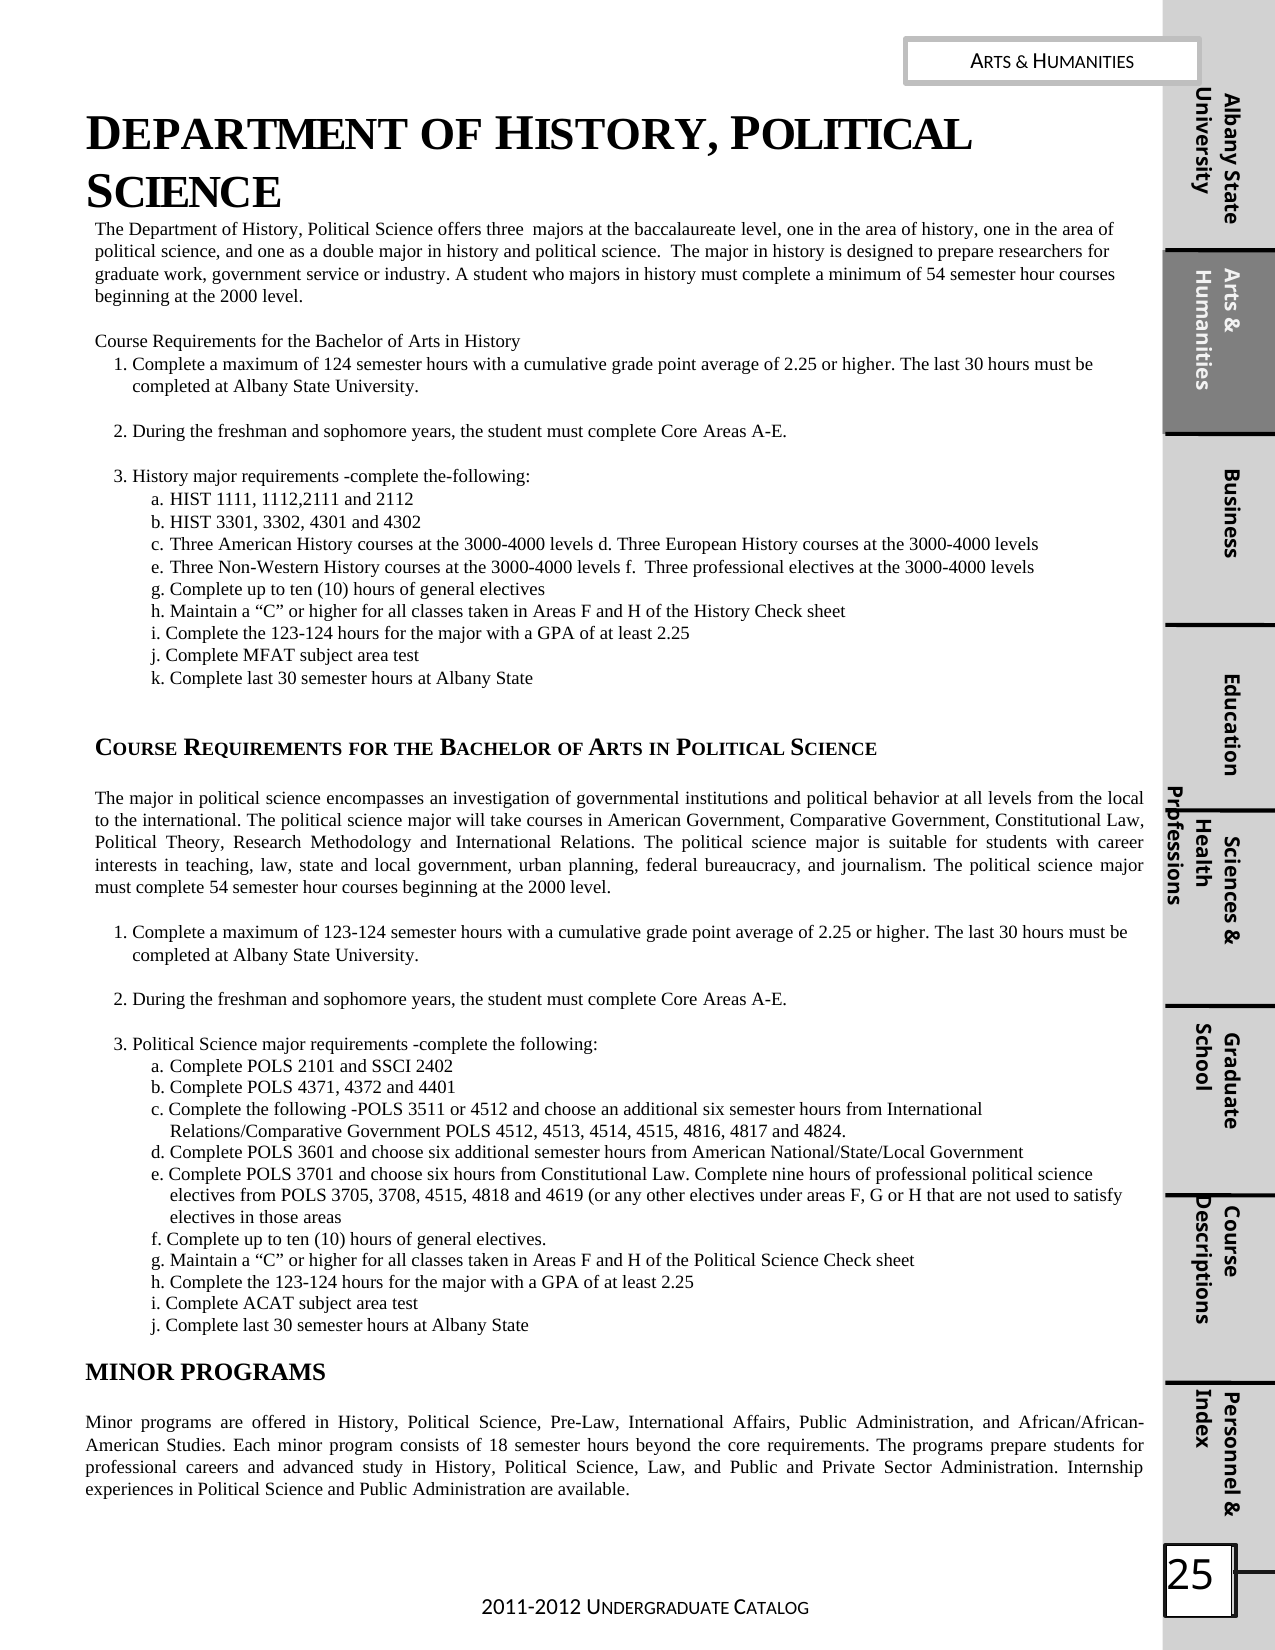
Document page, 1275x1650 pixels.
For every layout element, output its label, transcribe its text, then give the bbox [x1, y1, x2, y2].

subtitle DEPARTMENT OF HISTORY, POLITICAL SCIENCE [86, 103, 1158, 218]
text i. Complete ACAT subject area test [151, 1292, 1158, 1314]
text 3. Political Science major requirements -complete the following: [113, 1033, 1158, 1055]
text d. Complete POLS 3601 and choose six additional semester hours from American National/State/Local Government [151, 1141, 1158, 1163]
text The Department of History, Political Science offers three majors at the baccalaureate level, one in the area of history, one in the area of political science, and one as a double major in history and political science. The major in history is designed to prepare researchers for graduate work, government service or industry. A student who majors in history must complete a minimum of 54 semester hour courses beginning at the 2000 level. [94, 218, 1144, 307]
text b. Complete POLS 4371, 4372 and 4401 [151, 1076, 1158, 1098]
text MINOR PROGRAMS [85, 1357, 1144, 1386]
text Minor programs are offered in History, Political Science, Pre-Law, International Affairs, Public Administration, and African/African-American Studies. Each minor program consists of 18 semester hours beyond the core requirements. The programs prepare students for professional careers and advanced study in History, Political Science, Law, and Public and Private Sector Administration. Internship experiences in Political Science and Public Administration are available. [85, 1411, 1144, 1500]
text 2. During the freshman and sophomore years, the student must complete Core Areas A-E. [113, 420, 1158, 441]
text f. Complete up to ten (10) hours of general electives. [151, 1227, 1158, 1249]
text a. HIST 1111, 1112,2111 and 2112 [151, 487, 1144, 509]
text j. Complete MFAT subject area test [151, 644, 1144, 666]
text h. Complete the 123-124 hours for the major with a GPA of at least 2.25 [151, 1271, 1158, 1292]
text j. Complete last 30 semester hours at Albany State [151, 1314, 1158, 1335]
text c. Three American History courses at the 3000-4000 levels d. Three European History courses at the 3000-4000 levels [151, 533, 1144, 555]
text g. Maintain a “C” or higher for all classes taken in Areas F and H of the Political Science Check sheet [151, 1249, 1158, 1271]
text g. Complete up to ten (10) hours of general electives [151, 578, 1144, 599]
text 3. History major requirements -complete the-following: [113, 465, 1158, 486]
text c. Complete the following -POLS 3511 or 4512 and choose an additional six semester hours from International Relations/Comparative Government POLS 4512, 4513, 4514, 4515, 4816, 4817 and 4824. [151, 1098, 1158, 1141]
text e. Three Non-Western History courses at the 3000-4000 levels f. Three professional electives at the 3000-4000 levels [151, 556, 1144, 577]
text i. Complete the 123-124 hours for the major with a GPA of at least 2.25 [151, 622, 1144, 643]
text Course Requirements for the Bachelor of Arts in History [94, 330, 1144, 352]
text 1. Complete a maximum of 123-124 semester hours with a cumulative grade point average of 2.25 or higher. The last 30 hours must be completed at Albany State University. [113, 921, 1131, 965]
text 1. Complete a maximum of 124 semester hours with a cumulative grade point average of 2.25 or higher. The last 30 hours must be completed at Albany State University. [113, 353, 1096, 397]
text 2. During the freshman and sophomore years, the student must complete Core Areas A-E. [113, 988, 1158, 1010]
text COURSE REQUIREMENTS FOR THE BACHELOR OF ARTS IN POLITICAL SCIENCE [94, 732, 1144, 761]
text a. Complete POLS 2101 and SSCI 2402 [151, 1055, 1158, 1076]
text b. HIST 3301, 3302, 4301 and 4302 [151, 511, 1144, 532]
text k. Complete last 30 semester hours at Albany State [151, 667, 1144, 688]
text h. Maintain a “C” or higher for all classes taken in Areas F and H of the History Check sheet [151, 599, 1144, 621]
text The major in political science encompasses an investigation of governmental institutions and political behavior at all levels from the local to the international. The political science major will take courses in American Government, Comparative Government, Constitutional Law, Political Theory, Research Methodology and International Relations. The political science major is suitable for students with career interests in teaching, law, state and local government, urban planning, federal bureaucracy, and journalism. The political science major must complete 54 semester hour courses beginning at the 2000 level. [94, 787, 1144, 898]
text e. Complete POLS 3701 and choose six hours from Constitutional Law. Complete nine hours of professional political science electives from POLS 3705, 3708, 4515, 4818 and 4619 (or any other electives under areas F, G or H that are not used to satisfy electives in those areas [151, 1163, 1158, 1227]
